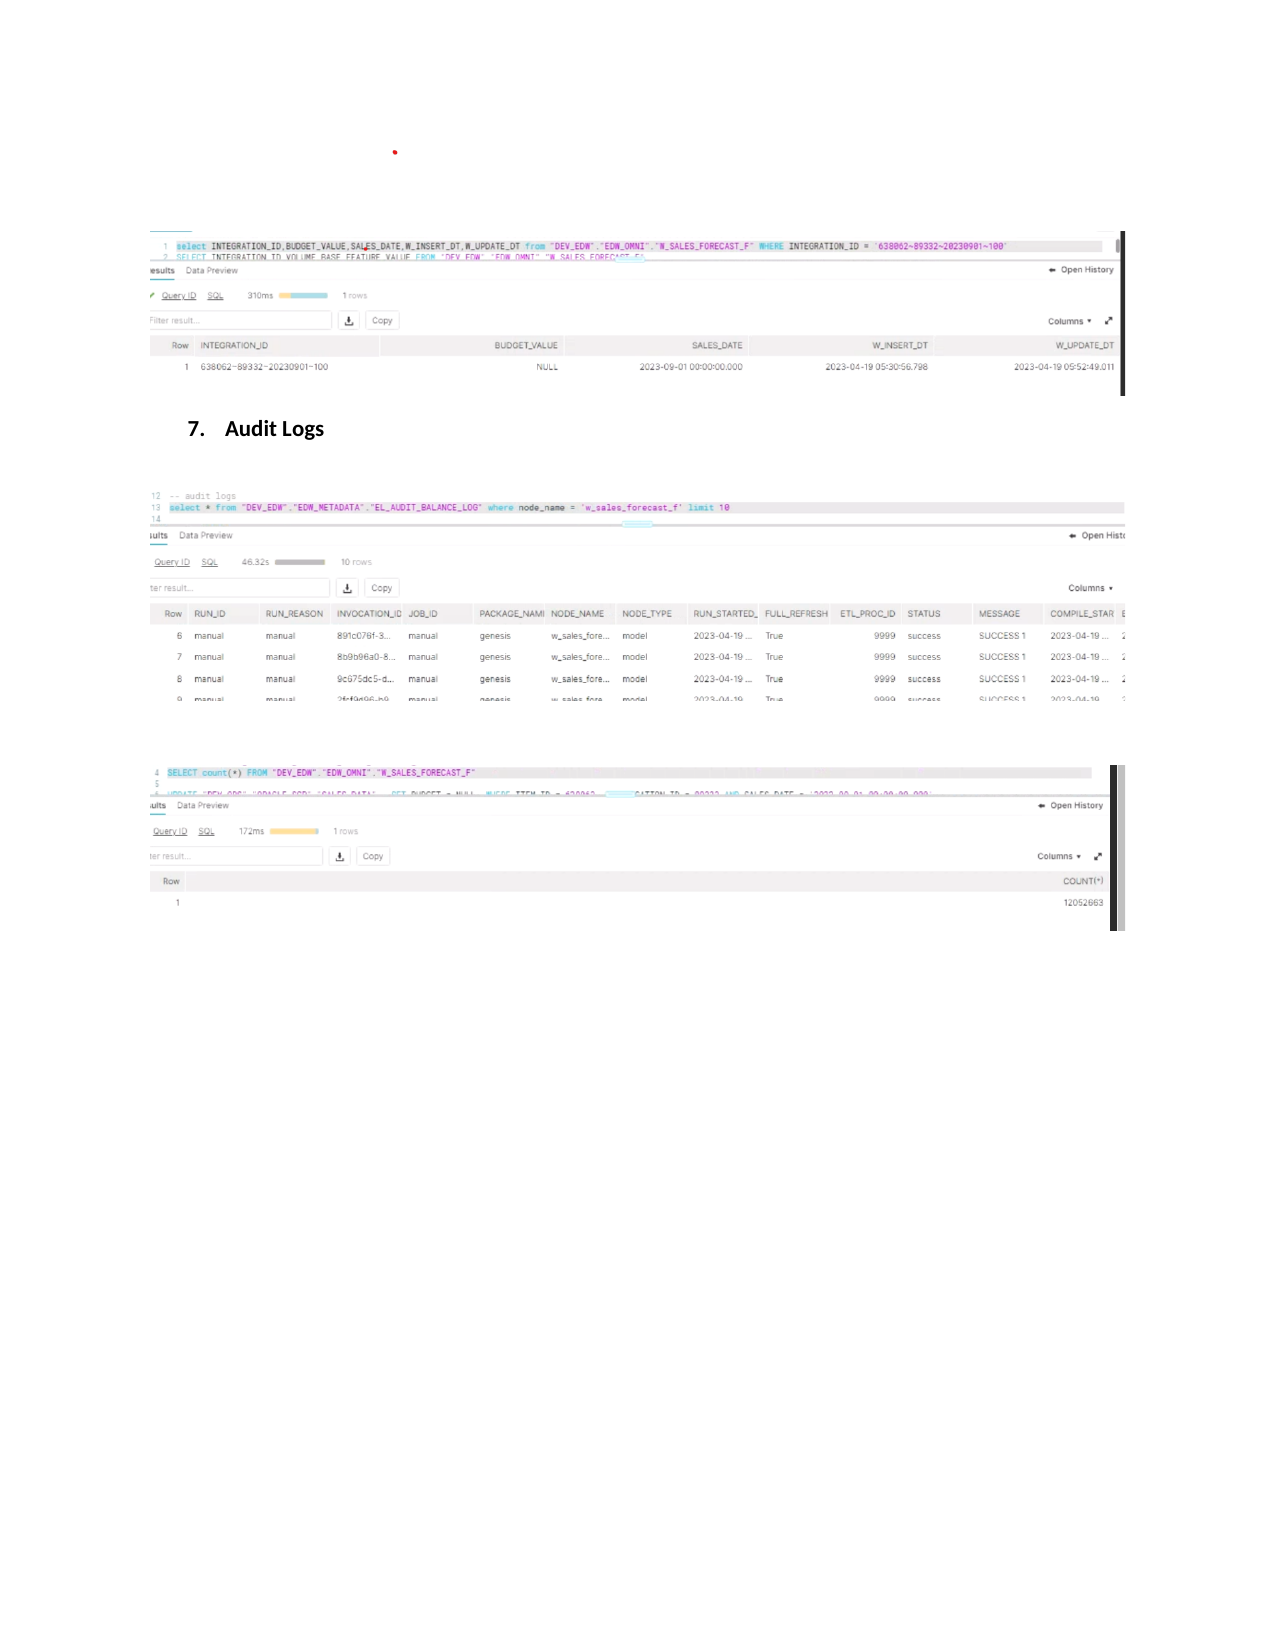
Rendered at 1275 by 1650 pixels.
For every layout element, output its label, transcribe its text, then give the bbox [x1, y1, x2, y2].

picture [150, 765, 1125, 931]
picture [150, 491, 1125, 701]
list Audit Logs [187, 414, 1125, 442]
picture [150, 150, 1125, 396]
